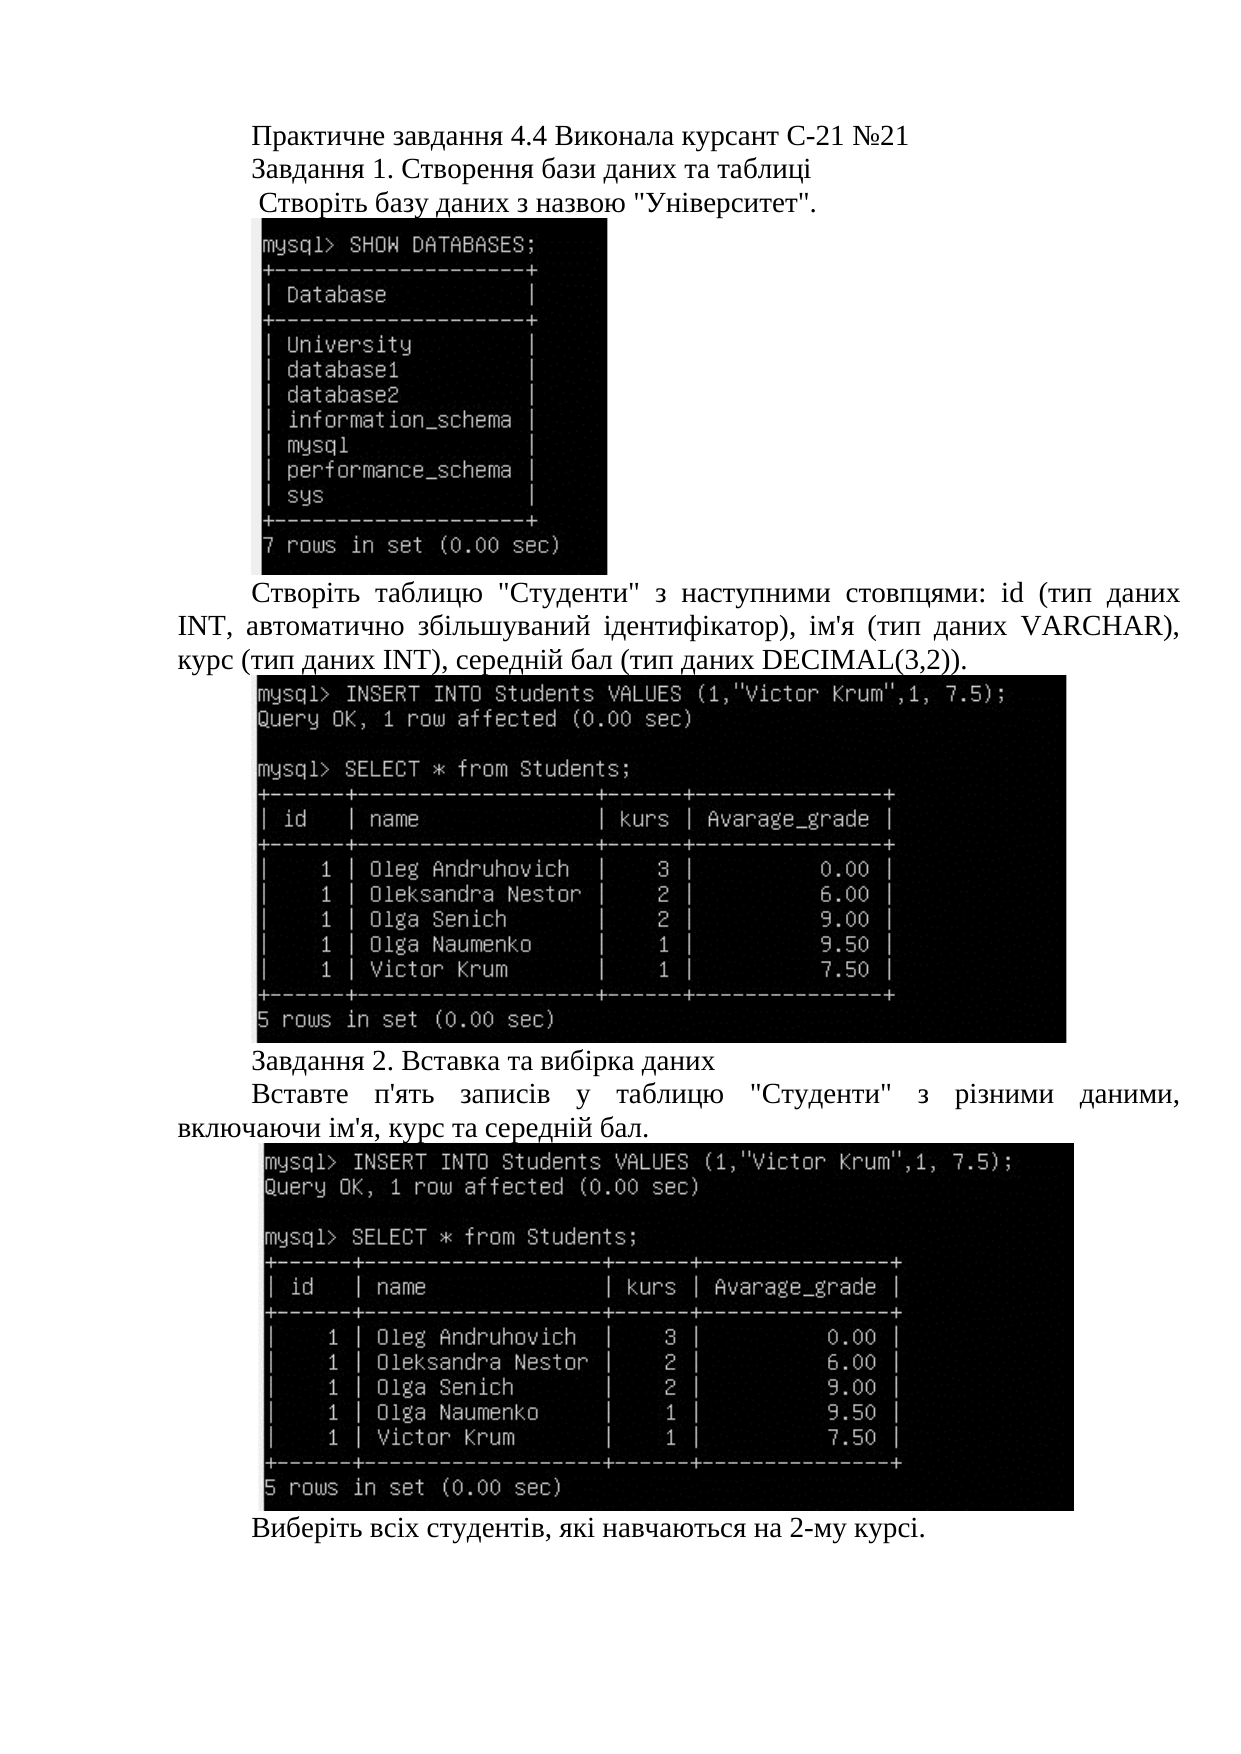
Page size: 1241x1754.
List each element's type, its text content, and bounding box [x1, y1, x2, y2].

text Практичне завдання 4.4 Виконала курсант C-21 №21 [177, 118, 1181, 152]
picture [258, 1143, 1074, 1511]
text Створіть базу даних з назвою "Університет". [177, 185, 1181, 219]
picture [251, 218, 608, 575]
text Завдання 2. Вставка та вибірка даних [177, 1043, 1181, 1076]
text Вставте п'ять записів у таблицю "Студенти" з різними даними, включаючи ім'я, курс та середній бал. [177, 1076, 1181, 1143]
text Виберіть всіх студентів, які навчаються на 2-му курсі. [177, 1511, 1181, 1544]
text Завдання 1. Створення бази даних та таблиці [177, 152, 1181, 185]
picture [251, 675, 1067, 1043]
text Створіть таблицю "Студенти" з наступними стовпцями: id (тип даних INT, автоматично збільшуваний ідентифікатор), ім'я (тип даних VARCHAR), курс (тип даних INT), середній бал (тип даних DECIMAL(3,2)). [177, 575, 1181, 676]
